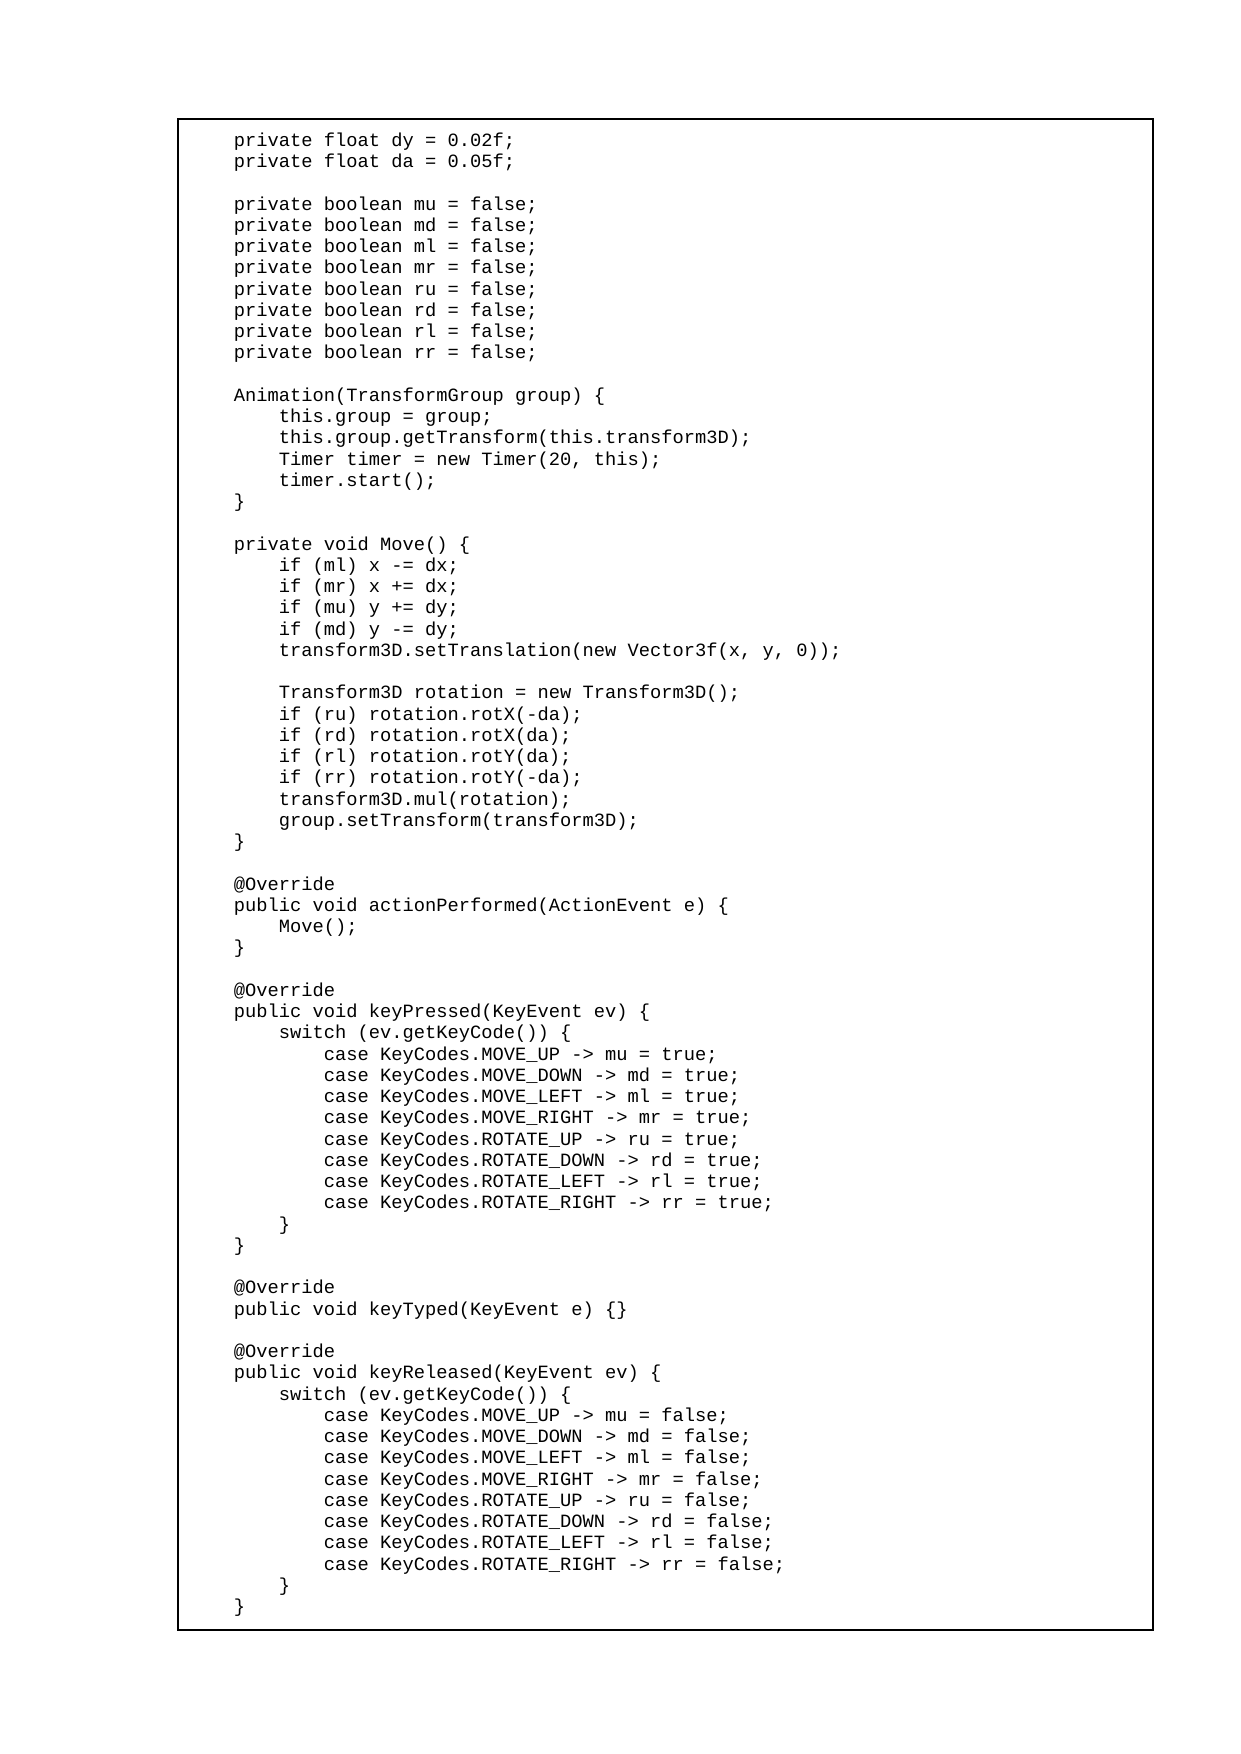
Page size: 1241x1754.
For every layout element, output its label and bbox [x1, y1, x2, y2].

table_cell [179, 120, 1152, 1628]
